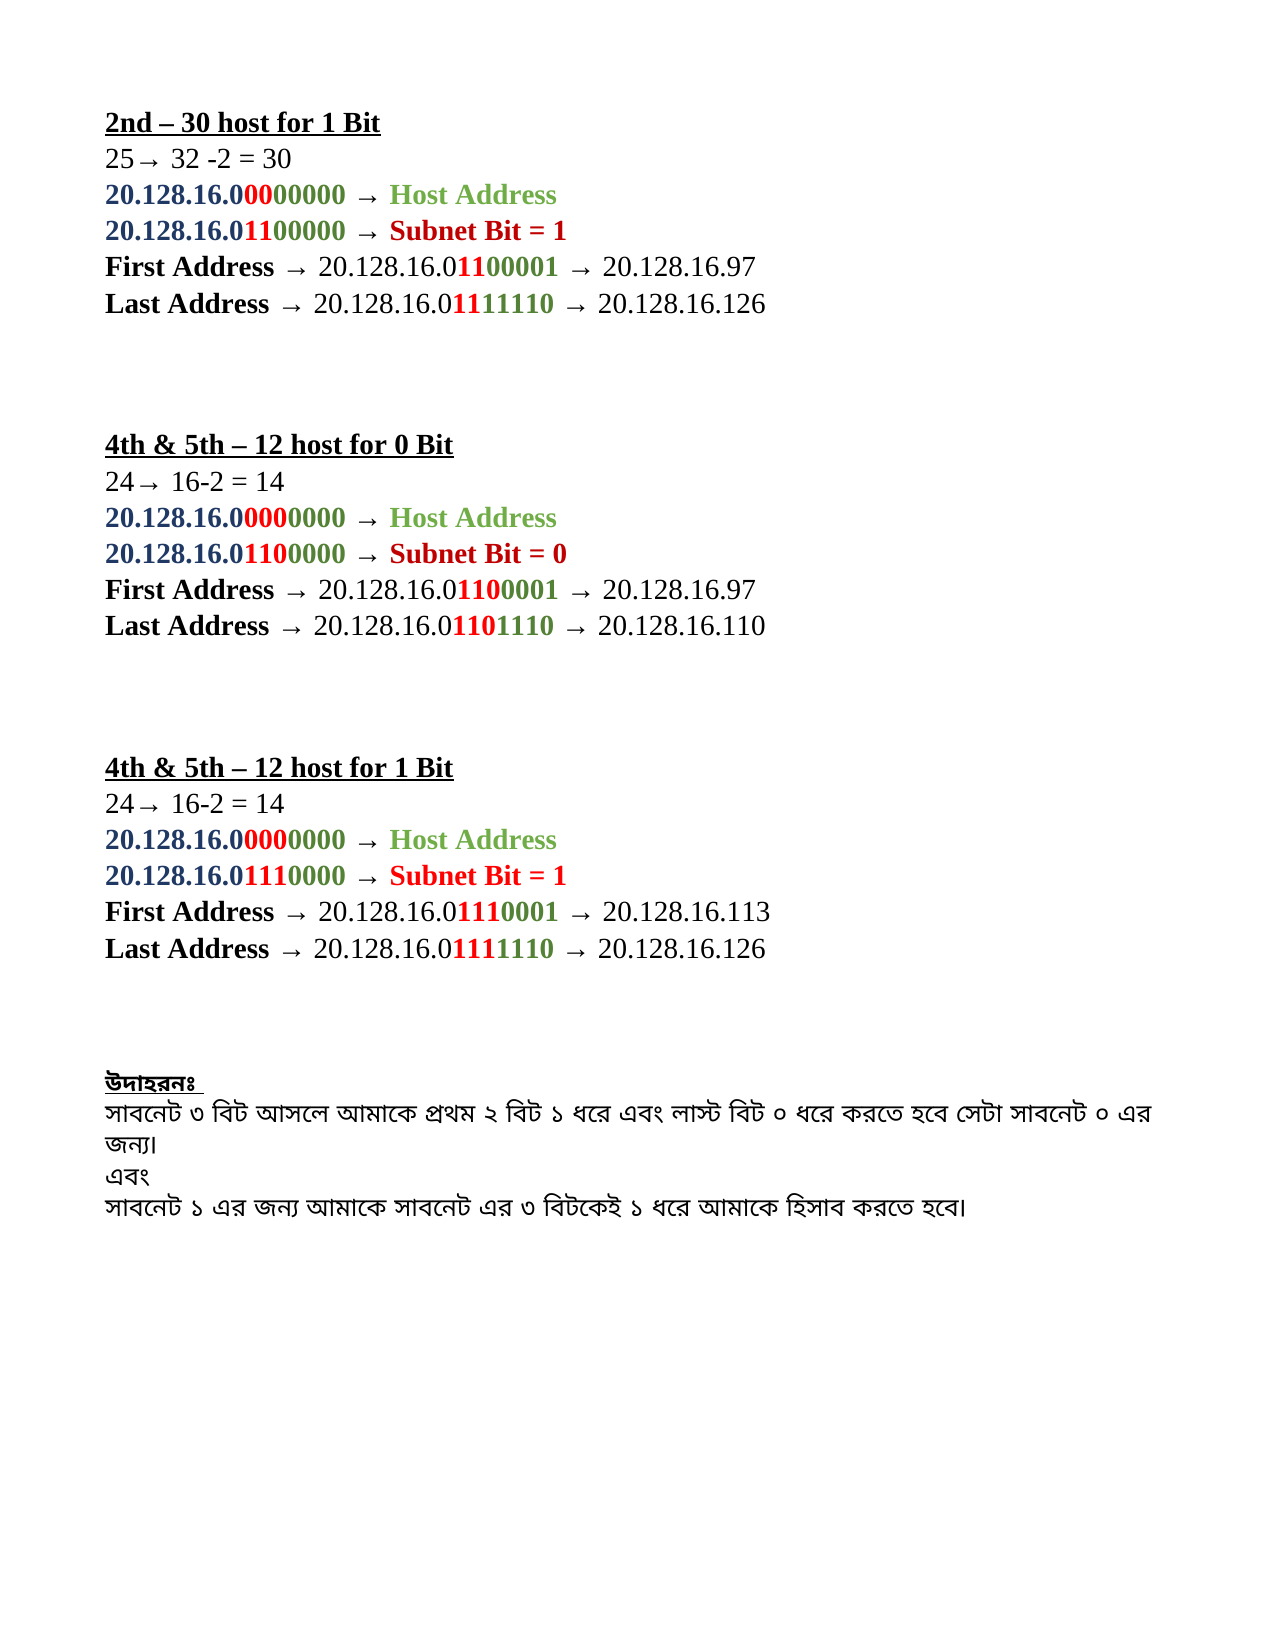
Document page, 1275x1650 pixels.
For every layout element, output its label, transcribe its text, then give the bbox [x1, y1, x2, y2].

text উদাহরনঃ [105, 1070, 1170, 1097]
text 4th & 5th – 12 host for 0 Bit 24→ 16-2 = 14 20.128.16.00000000 → Host Address 20.128.16.01100000 → Subnet Bit = 0 First Address → 20.128.16.01100001 → 20.128.16.97 Last Address → 20.128.16.01101110 → 20.128.16.110 [105, 391, 1170, 642]
text 2nd – 30 host for 1 Bit 25→ 32 -2 = 30 20.128.16.00000000 → Host Address 20.128.16.01100000 → Subnet Bit = 1 First Address → 20.128.16.01100001 → 20.128.16.97 Last Address → 20.128.16.01111110 → 20.128.16.126 [105, 105, 1170, 319]
text সাবনেট ৩ বিট আসলে আমাকে প্রথম ২ বিট ১ ধরে এবং লাস্ট বিট ০ ধরে করতে হবে সেটা সাবনেট ০ এর জন্য। [105, 1099, 1170, 1159]
text সাবনেট ১ এর জন্য আমাকে সাবনেট এর ৩ বিটকেই ১ ধরে আমাকে হিসাব করতে হবে। [105, 1193, 1170, 1222]
text 4th & 5th – 12 host for 1 Bit 24→ 16-2 = 14 20.128.16.00000000 → Host Address 20.128.16.01110000 → Subnet Bit = 1 First Address → 20.128.16.01110001 → 20.128.16.113 Last Address → 20.128.16.01111110 → 20.128.16.126 [105, 714, 1170, 964]
text এবং [105, 1162, 1170, 1191]
